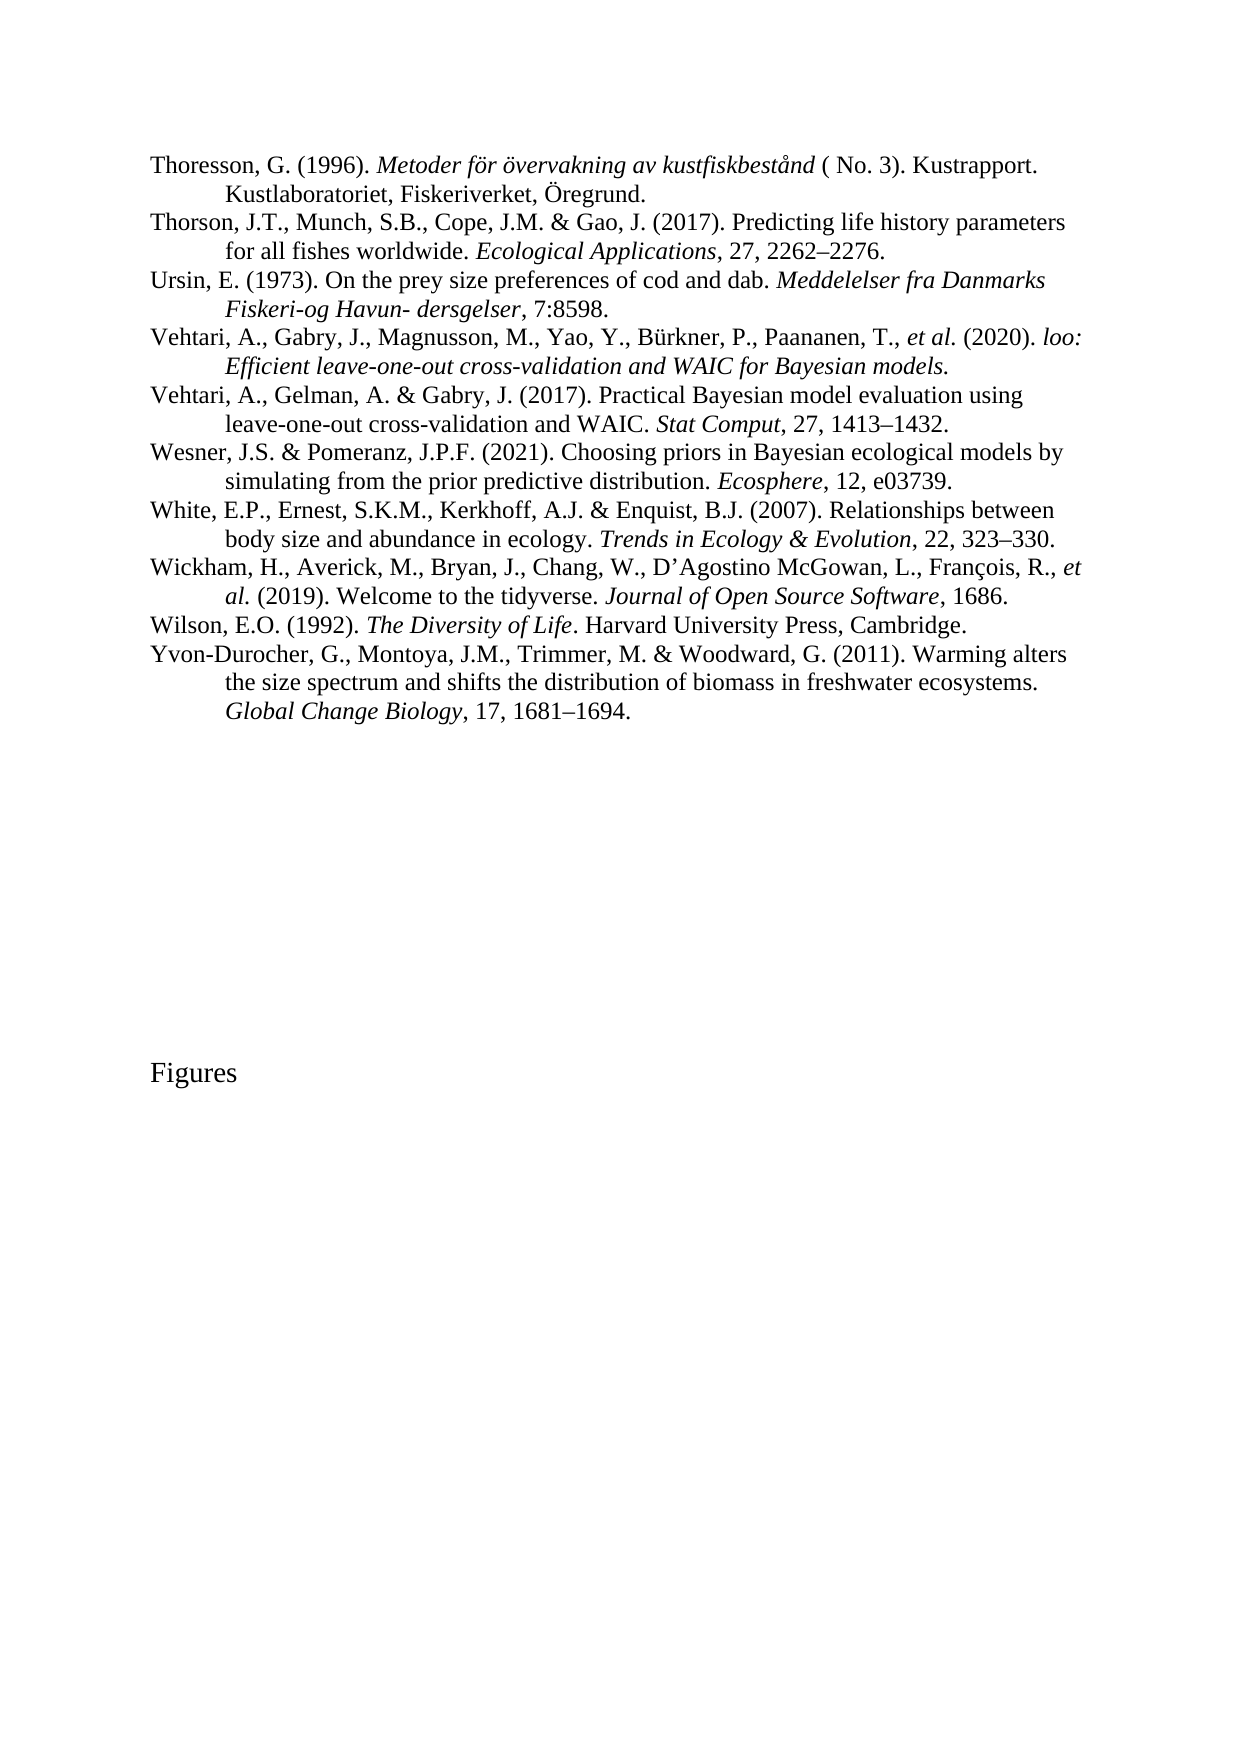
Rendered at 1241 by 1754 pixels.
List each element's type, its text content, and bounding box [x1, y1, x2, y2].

text Wickham, H., Averick, M., Bryan, J., Chang, W., D’Agostino McGowan, L., François, R., et al. (2019). Welcome to the tidyverse. Journal of Open Source Software, 1686. [150, 552, 1090, 610]
text Thorson, J.T., Munch, S.B., Cope, J.M. & Gao, J. (2017). Predicting life history parameters for all fishes worldwide. Ecological Applications, 27, 2262–2276. [150, 207, 1090, 265]
text Ursin, E. (1973). On the prey size preferences of cod and dab. Meddelelser fra Danmarks Fiskeri-og Havun- dersgelser, 7:8598. [150, 265, 1090, 322]
text Vehtari, A., Gelman, A. & Gabry, J. (2017). Practical Bayesian model evaluation using leave-one-out cross-validation and WAIC. Stat Comput, 27, 1413–1432. [150, 380, 1090, 437]
text Yvon‐Durocher, G., Montoya, J.M., Trimmer, M. & Woodward, G. (2011). Warming alters the size spectrum and shifts the distribution of biomass in freshwater ecosystems. Global Change Biology, 17, 1681–1694. [150, 639, 1090, 725]
text Wesner, J.S. & Pomeranz, J.P.F. (2021). Choosing priors in Bayesian ecological models by simulating from the prior predictive distribution. Ecosphere, 12, e03739. [150, 437, 1090, 495]
text White, E.P., Ernest, S.K.M., Kerkhoff, A.J. & Enquist, B.J. (2007). Relationships between body size and abundance in ecology. Trends in Ecology & Evolution, 22, 323–330. [150, 495, 1090, 552]
text Vehtari, A., Gabry, J., Magnusson, M., Yao, Y., Bürkner, P., Paananen, T., et al. (2020). loo: Efficient leave-one-out cross-validation and WAIC for Bayesian models. [150, 322, 1090, 380]
text Figures [150, 1056, 1090, 1089]
text Thoresson, G. (1996). Metoder för övervakning av kustfiskbestånd ( No. 3). Kustrapport. Kustlaboratoriet, Fiskeriverket, Öregrund. [150, 150, 1090, 207]
text Wilson, E.O. (1992). The Diversity of Life. Harvard University Press, Cambridge. [150, 610, 1090, 639]
